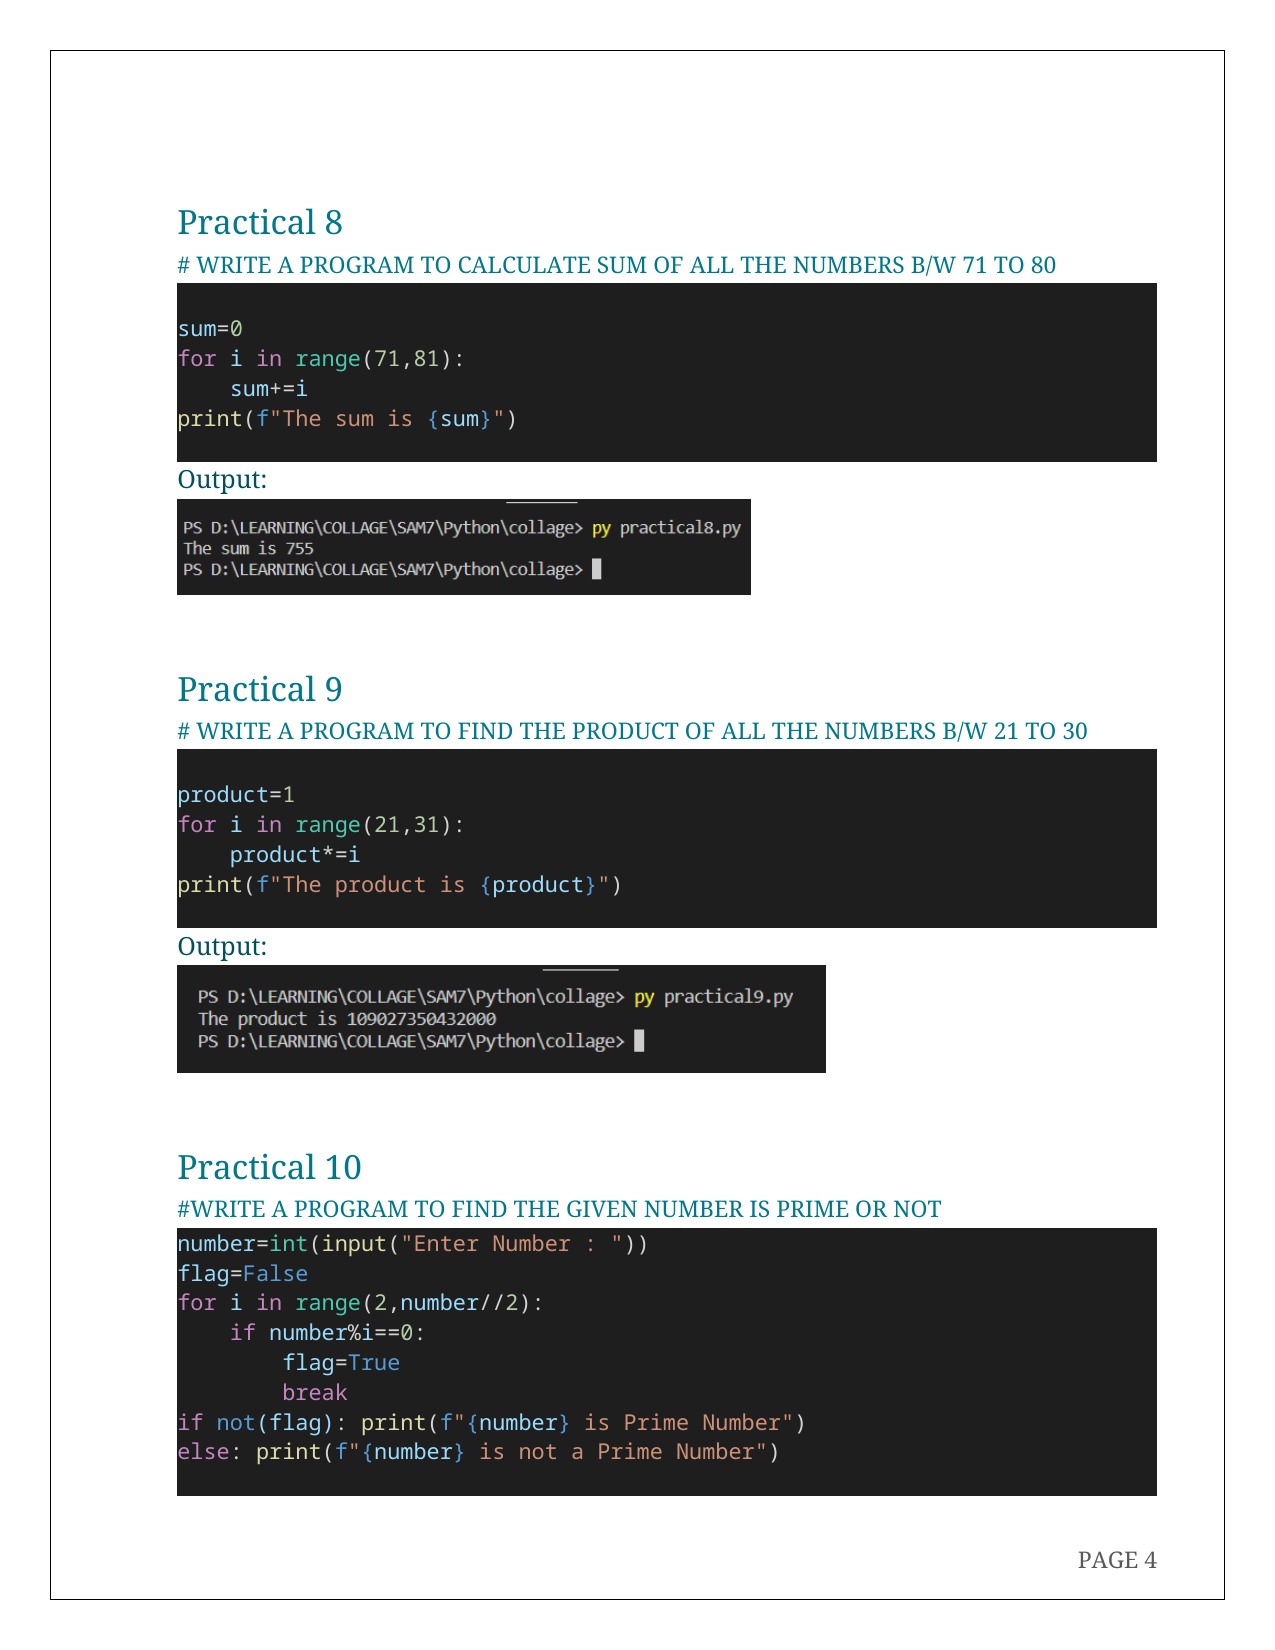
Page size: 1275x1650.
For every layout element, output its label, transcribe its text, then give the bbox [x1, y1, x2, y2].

text product*=i [177, 839, 1157, 869]
picture [177, 499, 751, 595]
text number=int(input("Enter Number : ")) [177, 1228, 1157, 1257]
picture [177, 965, 826, 1073]
text break [177, 1377, 1157, 1406]
subtitle Practical 8 [177, 199, 1157, 244]
text if not(flag): print(f"{number} is Prime Number") [177, 1406, 1157, 1436]
text if number%i==0: [177, 1317, 1157, 1347]
text flag=True [177, 1347, 1157, 1377]
text product=1 [177, 779, 1157, 809]
text for i in range(21,31): [177, 809, 1157, 839]
text for i in range(2,number//2): [177, 1287, 1157, 1317]
subtitle Practical 9 [177, 665, 1157, 711]
text print(f"The sum is {sum}") [177, 402, 1157, 432]
subtitle # Write a program to find the product of all the numbers b/w 21 to 30 [177, 715, 1157, 746]
text sum+=i [177, 373, 1157, 402]
text print(f"The product is {product}") [177, 869, 1157, 898]
subtitle Practical 10 [177, 1143, 1157, 1189]
text flag=False [177, 1257, 1157, 1287]
subtitle Output: [177, 462, 1157, 496]
text sum=0 [177, 313, 1157, 343]
text for i in range(71,81): [177, 343, 1157, 373]
text else: print(f"{number} is not a Prime Number") [177, 1436, 1157, 1466]
subtitle #Write a program to find the given number is prime or not [177, 1193, 1157, 1224]
subtitle Output: [177, 928, 1157, 962]
subtitle # Write a program to calculate sum of all the numbers b/w 71 to 80 [177, 249, 1157, 280]
